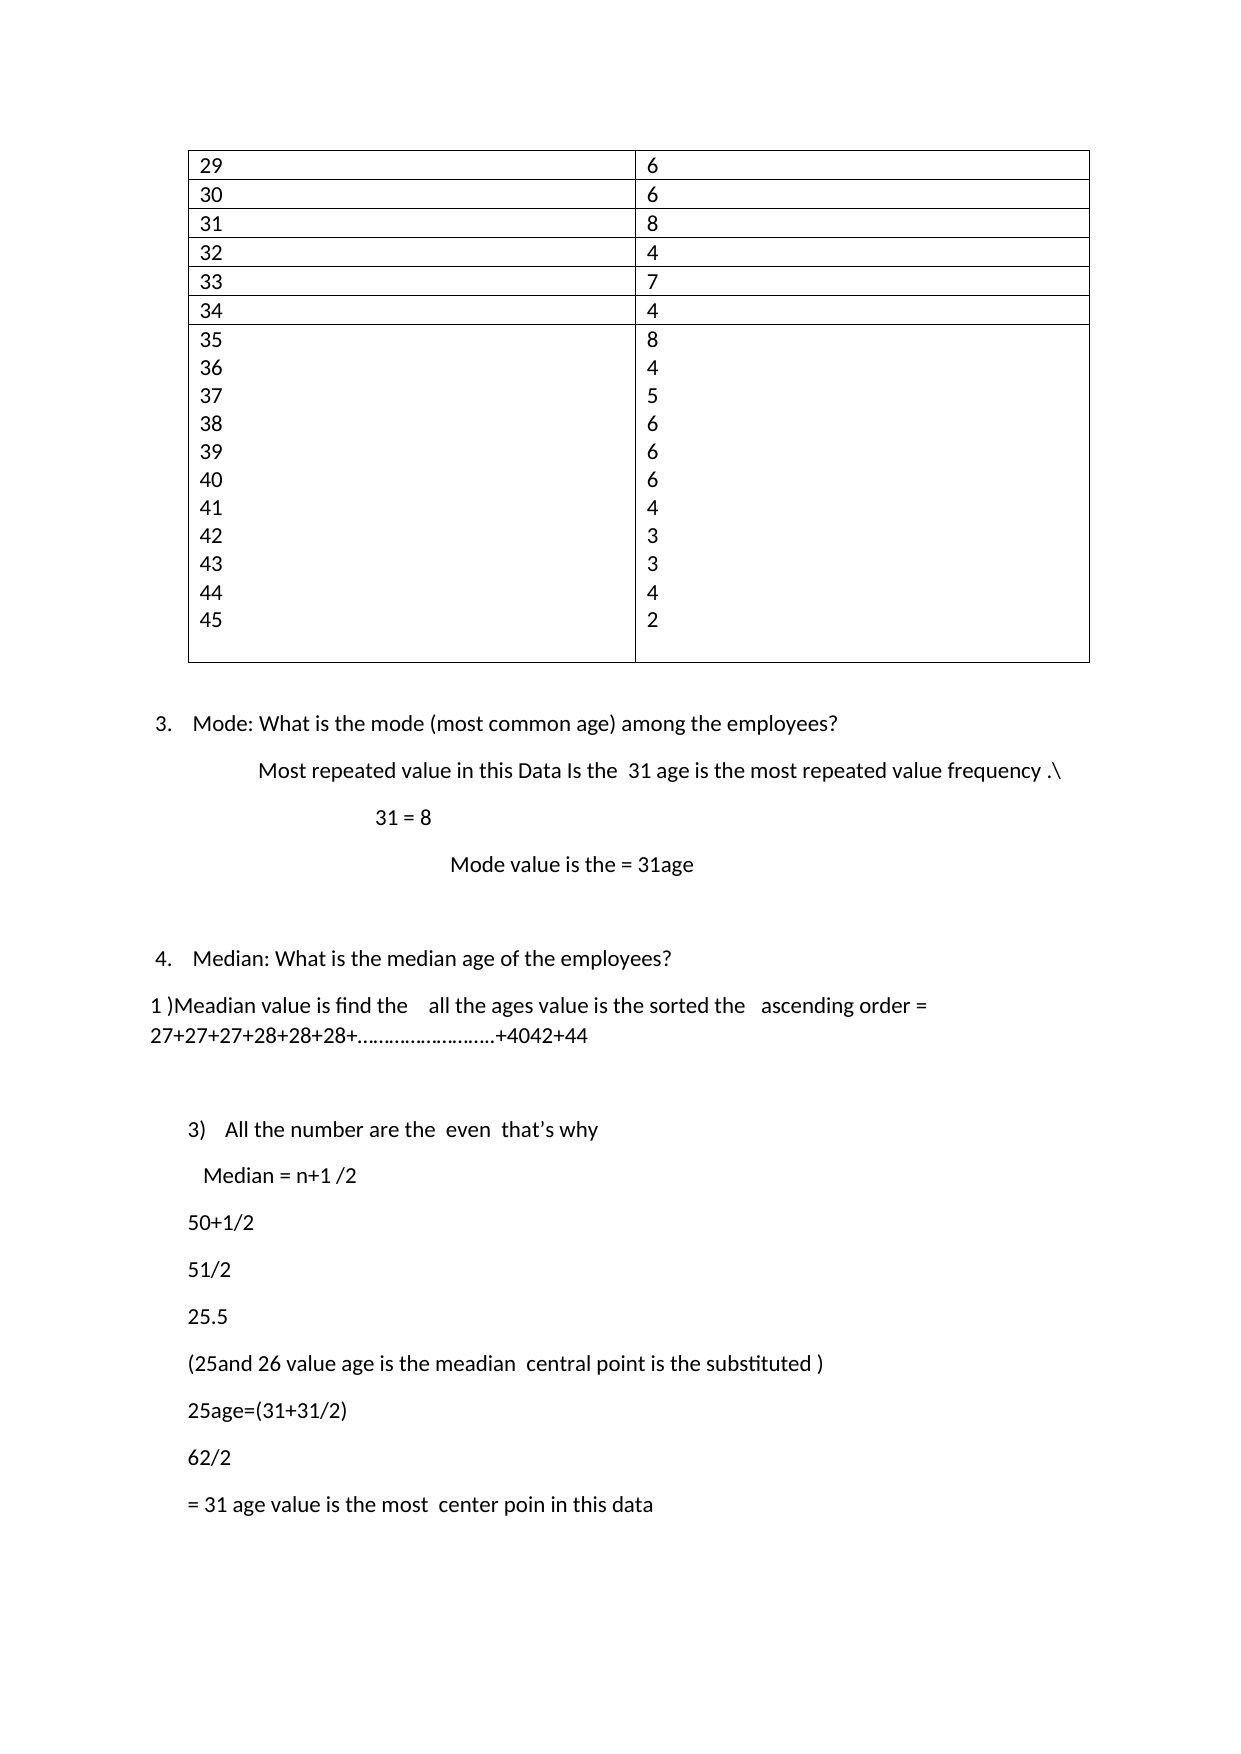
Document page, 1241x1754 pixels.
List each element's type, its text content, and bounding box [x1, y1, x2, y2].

text 31 = 8 [155, 803, 1090, 831]
text (25and 26 value age is the meadian central point is the substituted ) [187, 1349, 1090, 1377]
table_cell 29 [189, 151, 635, 179]
table_cell 6 [636, 180, 1089, 208]
table_cell 7 [636, 267, 1089, 295]
table_cell 34 [189, 296, 635, 324]
table_cell 8 [636, 209, 1089, 237]
text Mode value is the = 31age [155, 850, 1090, 878]
text 1 )Meadian value is find the all the ages value is the sorted the ascending order = 27+27+27+28+28+28+……………………..+4042+44 [150, 991, 1090, 1049]
table_cell 8 4 5 6 6 6 4 3 3 4 2 [636, 325, 1089, 662]
text = 31 age value is the most center poin in this data [187, 1490, 1090, 1518]
table_cell 4 [636, 238, 1089, 266]
text Median = n+1 /2 [187, 1162, 1090, 1190]
text 62/2 [187, 1443, 1090, 1471]
text Most repeated value in this Data Is the 31 age is the most repeated value frequency .\ [155, 756, 1090, 784]
table_cell 35 36 37 38 39 40 41 42 43 44 45 [189, 325, 635, 662]
list All the number are the even that’s why [187, 1115, 1090, 1143]
table_cell 30 [189, 180, 635, 208]
table_cell 4 [636, 296, 1089, 324]
text 50+1/2 [187, 1208, 1090, 1237]
table_cell 6 [636, 151, 1089, 179]
text 51/2 [187, 1255, 1090, 1283]
table_cell 31 [189, 209, 635, 237]
list Median: What is the median age of the employees? [155, 944, 1090, 972]
table_cell 32 [189, 238, 635, 266]
text 25age=(31+31/2) [187, 1396, 1090, 1424]
list Mode: What is the mode (most common age) among the employees? [155, 709, 1090, 738]
table_cell 33 [189, 267, 635, 295]
text 25.5 [187, 1302, 1090, 1330]
